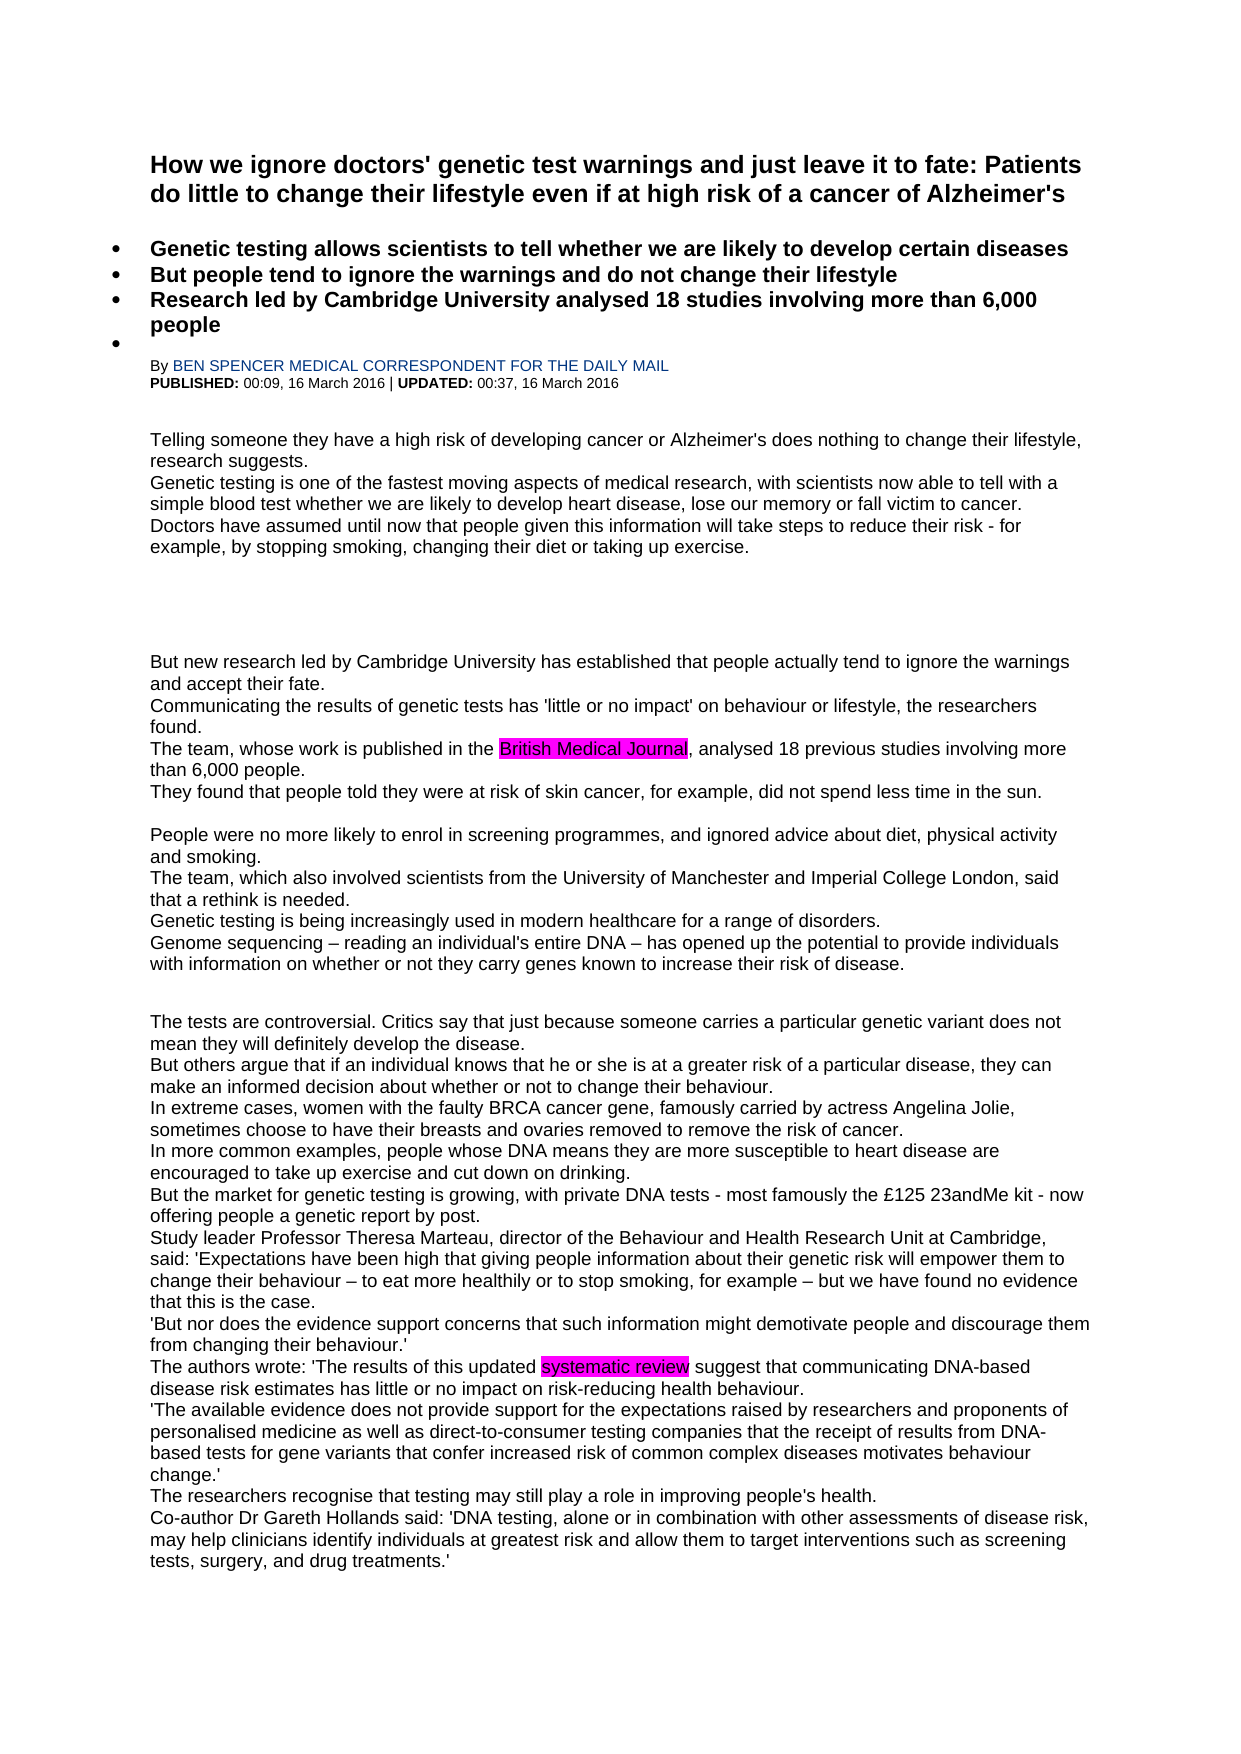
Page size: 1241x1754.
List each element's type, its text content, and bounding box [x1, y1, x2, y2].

text In extreme cases, women with the faulty BRCA cancer gene, famously carried by actress Angelina Jolie, sometimes choose to have their breasts and ovaries removed to remove the risk of cancer. [150, 1097, 1090, 1140]
text But new research led by Cambridge University has established that people actually tend to ignore the warnings and accept their fate. [150, 651, 1090, 694]
text Genetic testing is being increasingly used in modern healthcare for a range of disorders. [150, 910, 1090, 932]
text The team, whose work is published in the British Medical Journal, analysed 18 previous studies involving more than 6,000 people. [150, 738, 1090, 781]
text By BEN SPENCER MEDICAL CORRESPONDENT FOR THE DAILY MAIL [150, 356, 1090, 374]
text Study leader Professor Theresa Marteau, director of the Behaviour and Health Research Unit at Cambridge, said: 'Expectations have been high that giving people information about their genetic risk will empower them to change their behaviour – to eat more healthily or to stop smoking, for example – but we have found no evidence that this is the case. [150, 1226, 1090, 1313]
text The researchers recognise that testing may still play a role in improving people's health. [150, 1485, 1090, 1507]
text But others argue that if an individual knows that he or she is at a greater risk of a particular disease, they can make an informed decision about whether or not to change their behaviour. [150, 1054, 1090, 1097]
list But people tend to ignore the warnings and do not change their lifestyle [112, 261, 1090, 287]
text In more common examples, people whose DNA means they are more susceptible to heart disease are encouraged to take up exercise and cut down on drinking. [150, 1140, 1090, 1183]
text Communicating the results of genetic tests has 'little or no impact' on behaviour or lifestyle, the researchers found. [150, 694, 1090, 738]
text 'But nor does the evidence support concerns that such information might demotivate people and discourage them from changing their behaviour.' [150, 1313, 1090, 1356]
text Genetic testing is one of the fastest moving aspects of medical research, with scientists now able to tell with a simple blood test whether we are likely to develop heart disease, lose our memory or fall victim to cancer. [150, 471, 1090, 514]
text But the market for genetic testing is growing, with private DNA tests - most famously the £125 23andMe kit - now offering people a genetic report by post. [150, 1183, 1090, 1226]
text Doctors have assumed until now that people given this information will take steps to reduce their risk - for example, by stopping smoking, changing their diet or taking up exercise. [150, 514, 1090, 558]
text How we ignore doctors' genetic test warnings and just leave it to fate: Patients do little to change their lifestyle even if at high risk of a cancer of Alzheimer's [150, 150, 1090, 207]
list Research led by Cambridge University analysed 18 studies involving more than 6,000 people [112, 287, 1090, 337]
text 'The available evidence does not provide support for the expectations raised by researchers and proponents of personalised medicine as well as direct-to-consumer testing companies that the receipt of results from DNA-based tests for gene variants that confer increased risk of common complex diseases motivates behaviour change.' [150, 1399, 1090, 1485]
text PUBLISHED: 00:09, 16 March 2016 | UPDATED: 00:37, 16 March 2016 [150, 374, 1090, 392]
text People were no more likely to enrol in screening programmes, and ignored advice about diet, physical activity and smoking. [150, 824, 1090, 867]
text Genome sequencing – reading an individual's entire DNA – has opened up the potential to provide individuals with information on whether or not they carry genes known to increase their risk of disease. [150, 932, 1090, 975]
text The authors wrote: 'The results of this updated systematic review suggest that communicating DNA-based disease risk estimates has little or no impact on risk-reducing health behaviour. [150, 1356, 1090, 1399]
list Genetic testing allows scientists to tell whether we are likely to develop certain diseases [112, 236, 1090, 261]
text Co-author Dr Gareth Hollands said: 'DNA testing, alone or in combination with other assessments of disease risk, may help clinicians identify individuals at greatest risk and allow them to target interventions such as screening tests, surgery, and drug treatments.' [150, 1507, 1090, 1571]
text Telling someone they have a high risk of developing cancer or Alzheimer's does nothing to change their lifestyle, research suggests. [150, 428, 1090, 471]
text They found that people told they were at risk of skin cancer, for example, did not spend less time in the sun. [150, 781, 1090, 802]
text The team, which also involved scientists from the University of Manchester and Imperial College London, said that a rethink is needed. [150, 867, 1090, 910]
text The tests are controversial. Critics say that just because someone carries a particular genetic variant does not mean they will definitely develop the disease. [150, 1011, 1090, 1054]
